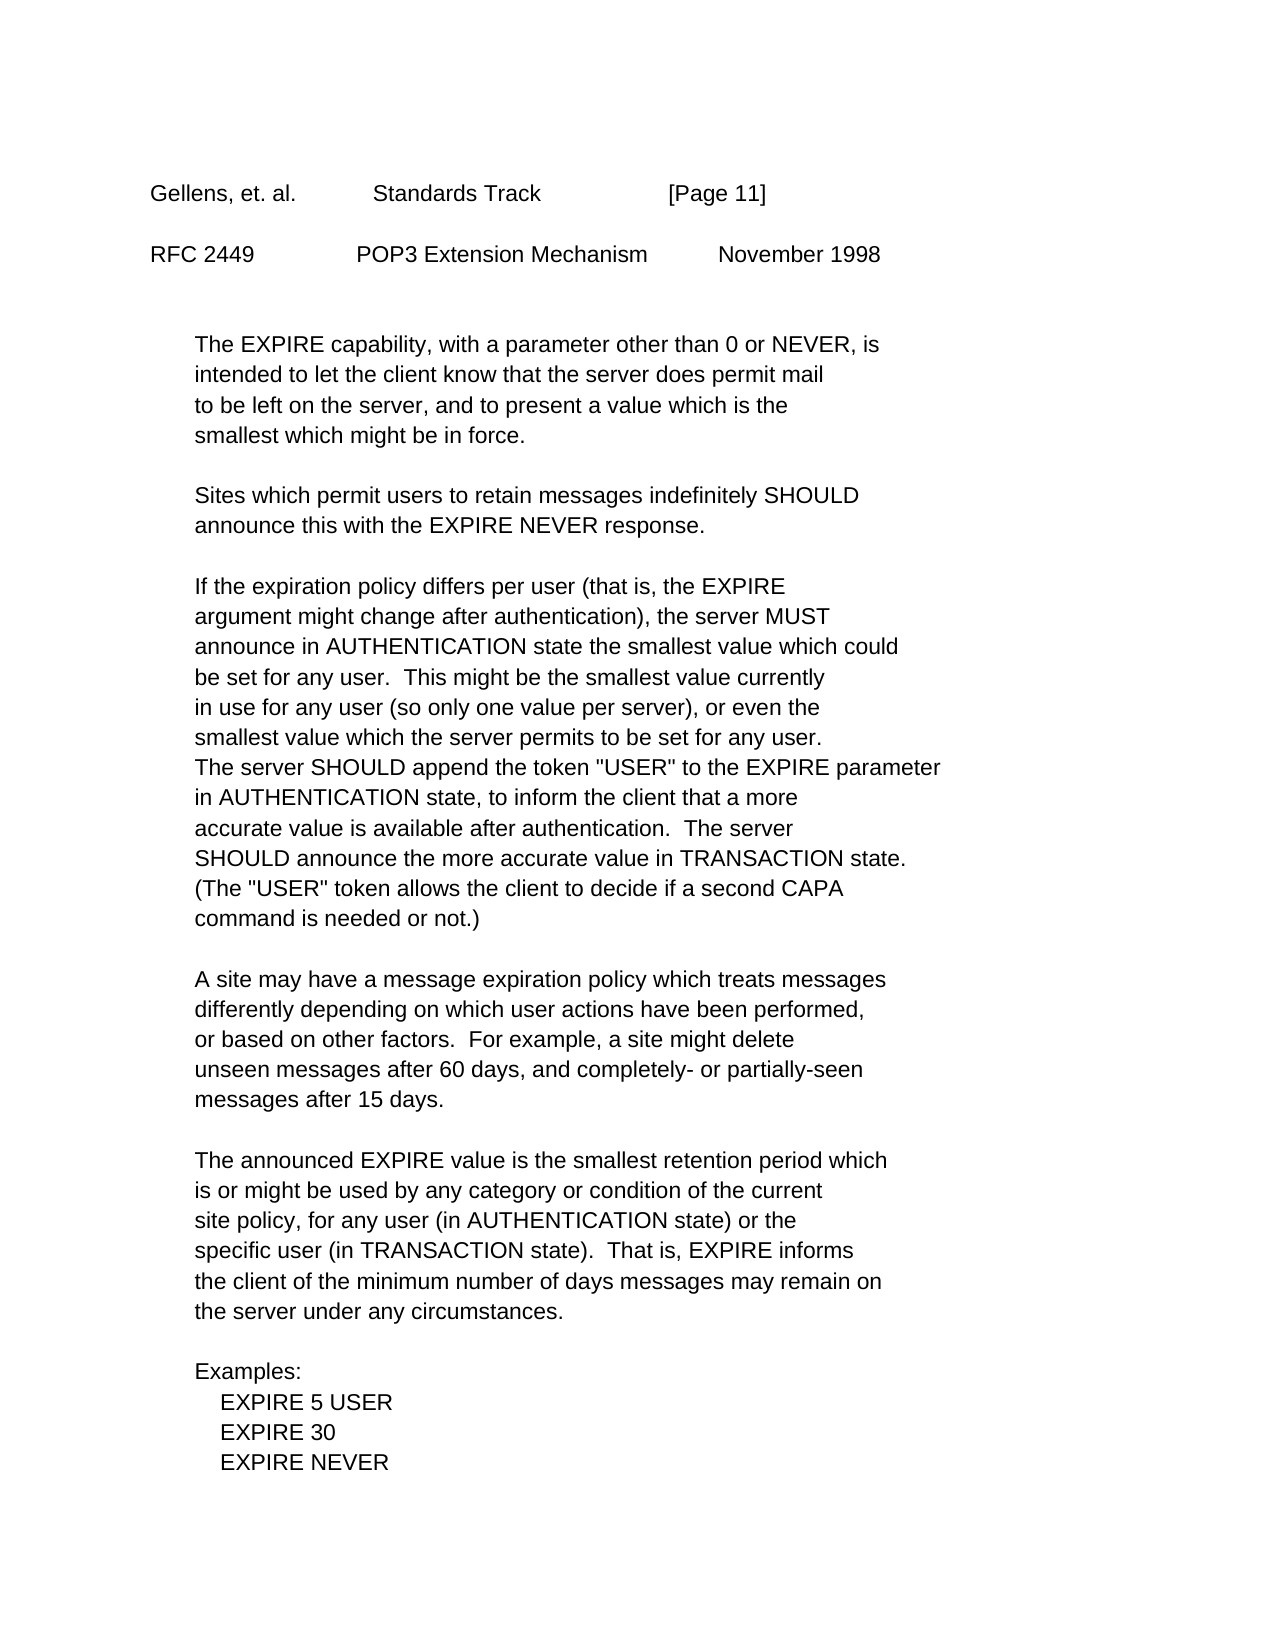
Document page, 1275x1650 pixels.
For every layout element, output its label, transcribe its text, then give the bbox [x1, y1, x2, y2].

text in AUTHENTICATION state, to inform the client that a more [150, 784, 1125, 811]
text accurate value is available after authentication. The server [150, 814, 1125, 841]
text Sites which permit users to retain messages indefinitely SHOULD [150, 482, 1125, 509]
text SHOULD announce the more accurate value in TRANSACTION state. [150, 845, 1125, 871]
text RFC 2449 POP3 Extension Mechanism November 1998 [150, 241, 1125, 267]
text A site may have a message expiration policy which treats messages [150, 966, 1125, 992]
text smallest which might be in force. [150, 422, 1125, 448]
text the client of the minimum number of days messages may remain on [150, 1268, 1125, 1294]
text or based on other factors. For example, a site might delete [150, 1026, 1125, 1052]
text smallest value which the server permits to be set for any user. [150, 724, 1125, 750]
text unseen messages after 60 days, and completely- or partially-seen [150, 1056, 1125, 1083]
text differently depending on which user actions have been performed, [150, 996, 1125, 1022]
text announce in AUTHENTICATION state the smallest value which could [150, 633, 1125, 660]
text announce this with the EXPIRE NEVER response. [150, 512, 1125, 539]
text argument might change after authentication), the server MUST [150, 603, 1125, 629]
text If the expiration policy differs per user (that is, the EXPIRE [150, 573, 1125, 599]
text the server under any circumstances. [150, 1298, 1125, 1324]
text site policy, for any user (in AUTHENTICATION state) or the [150, 1207, 1125, 1234]
text Gellens, et. al. Standards Track [Page 11] [150, 180, 1125, 207]
text messages after 15 days. [150, 1086, 1125, 1113]
text is or might be used by any category or condition of the current [150, 1177, 1125, 1203]
text intended to let the client know that the server does permit mail [150, 361, 1125, 388]
text EXPIRE 30 [150, 1419, 1125, 1445]
text be set for any user. This might be the smallest value currently [150, 663, 1125, 690]
text (The "USER" token allows the client to decide if a second CAPA [150, 875, 1125, 901]
text Examples: [150, 1358, 1125, 1385]
text The EXPIRE capability, with a parameter other than 0 or NEVER, is [150, 331, 1125, 358]
text command is needed or not.) [150, 905, 1125, 932]
text The server SHOULD append the token "USER" to the EXPIRE parameter [150, 754, 1125, 781]
text in use for any user (so only one value per server), or even the [150, 694, 1125, 720]
text specific user (in TRANSACTION state). That is, EXPIRE informs [150, 1237, 1125, 1264]
text EXPIRE NEVER [150, 1449, 1125, 1475]
text to be left on the server, and to present a value which is the [150, 392, 1125, 418]
text The announced EXPIRE value is the smallest retention period which [150, 1147, 1125, 1173]
text EXPIRE 5 USER [150, 1388, 1125, 1415]
